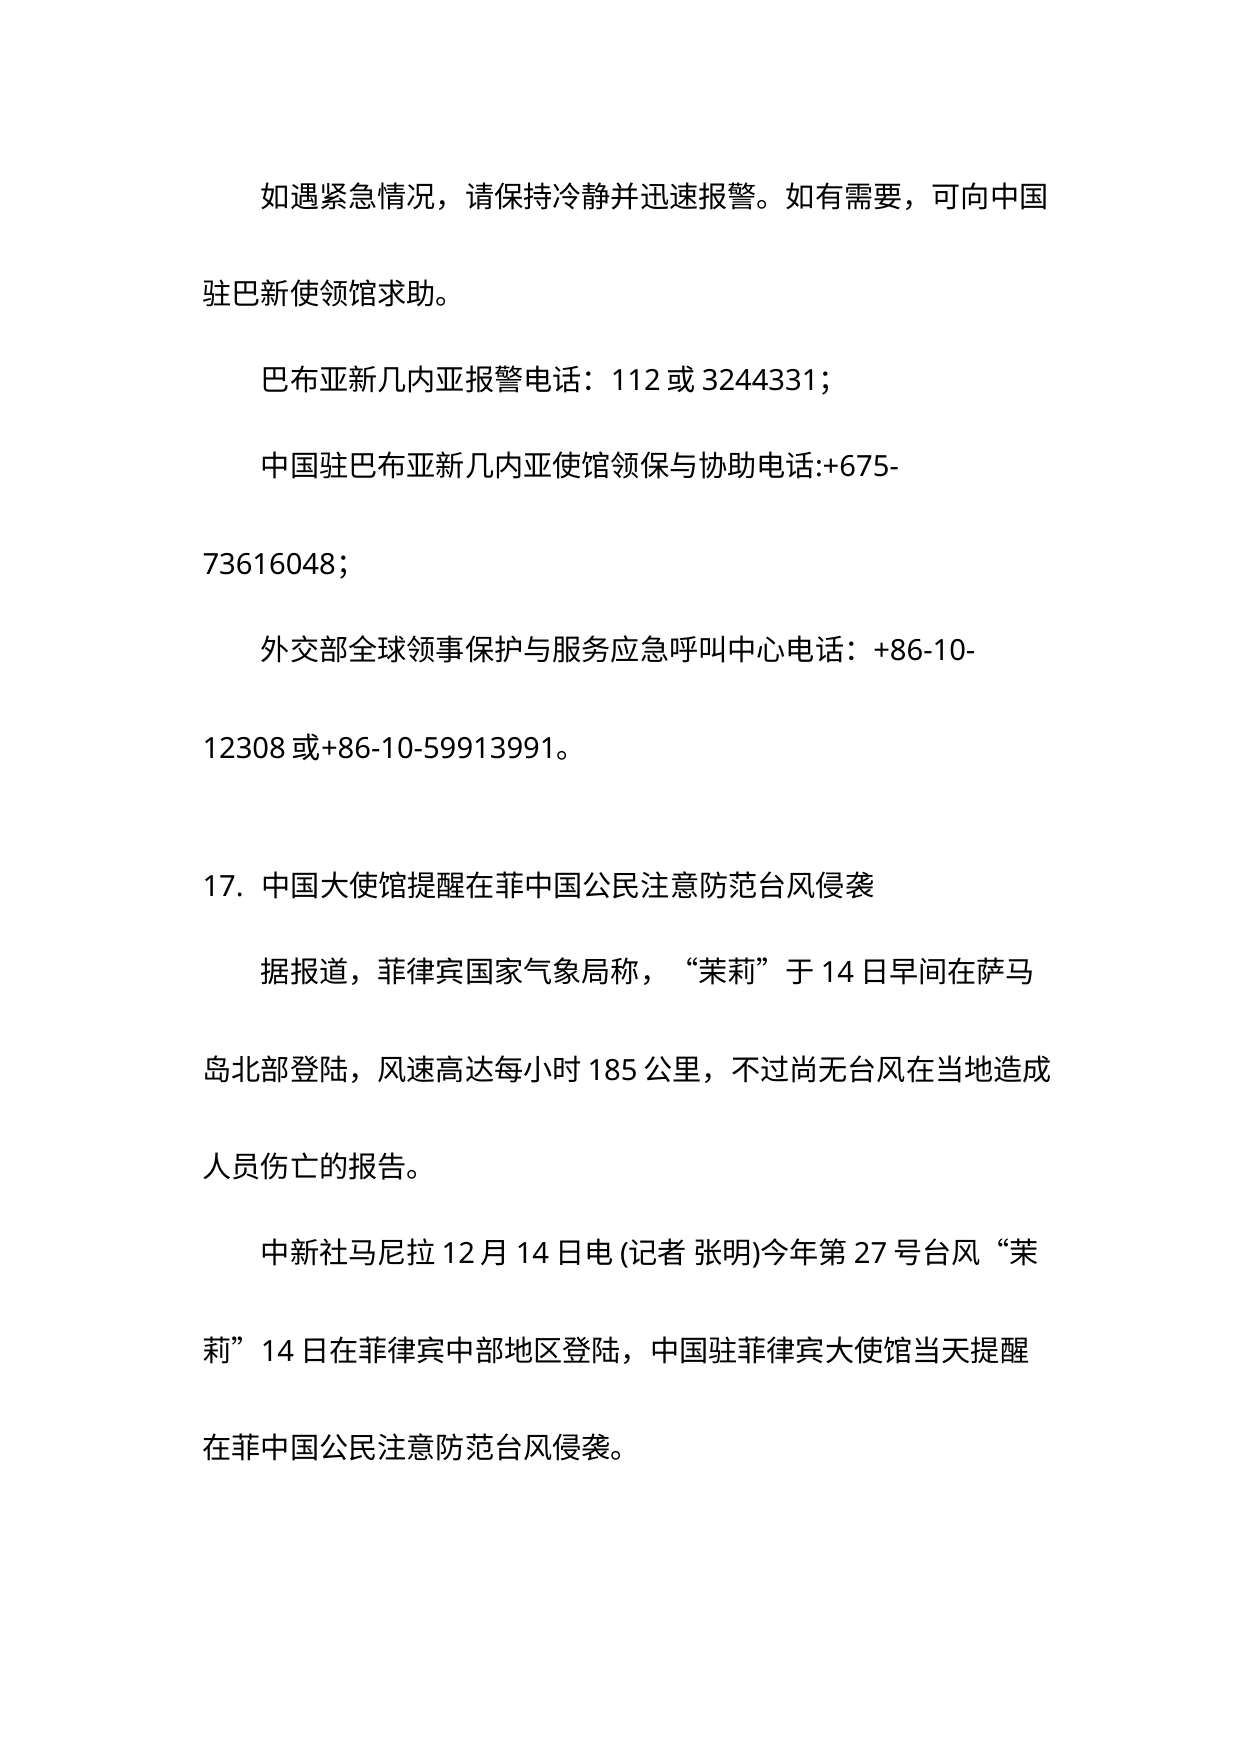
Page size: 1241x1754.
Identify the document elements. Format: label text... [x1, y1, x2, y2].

list 中国驻巴布亚新几内亚使馆领保与协助电话:+675-73616048； [202, 432, 1053, 594]
list 中国大使馆提醒在菲中国公民注意防范台风侵袭 [202, 851, 1053, 916]
list 巴布亚新几内亚报警电话：112或3244331； [202, 346, 1053, 411]
list 据报道，菲律宾国家气象局称，“茉莉”于14日早间在萨马岛北部登陆，风速高达每小时185公里，不过尚无台风在当地造成人员伤亡的报告。 [202, 937, 1053, 1197]
list 中新社马尼拉12月14日电 (记者 张明)今年第27号台风“茉莉”14日在菲律宾中部地区登陆，中国驻菲律宾大使馆当天提醒在菲中国公民注意防范台风侵袭。 [202, 1219, 1053, 1479]
list 如遇紧急情况，请保持冷静并迅速报警。如有需要，可向中国驻巴新使领馆求助。 [202, 162, 1053, 324]
list 外交部全球领事保护与服务应急呼叫中心电话：+86-10-12308或+86-10-59913991。 [202, 615, 1053, 778]
